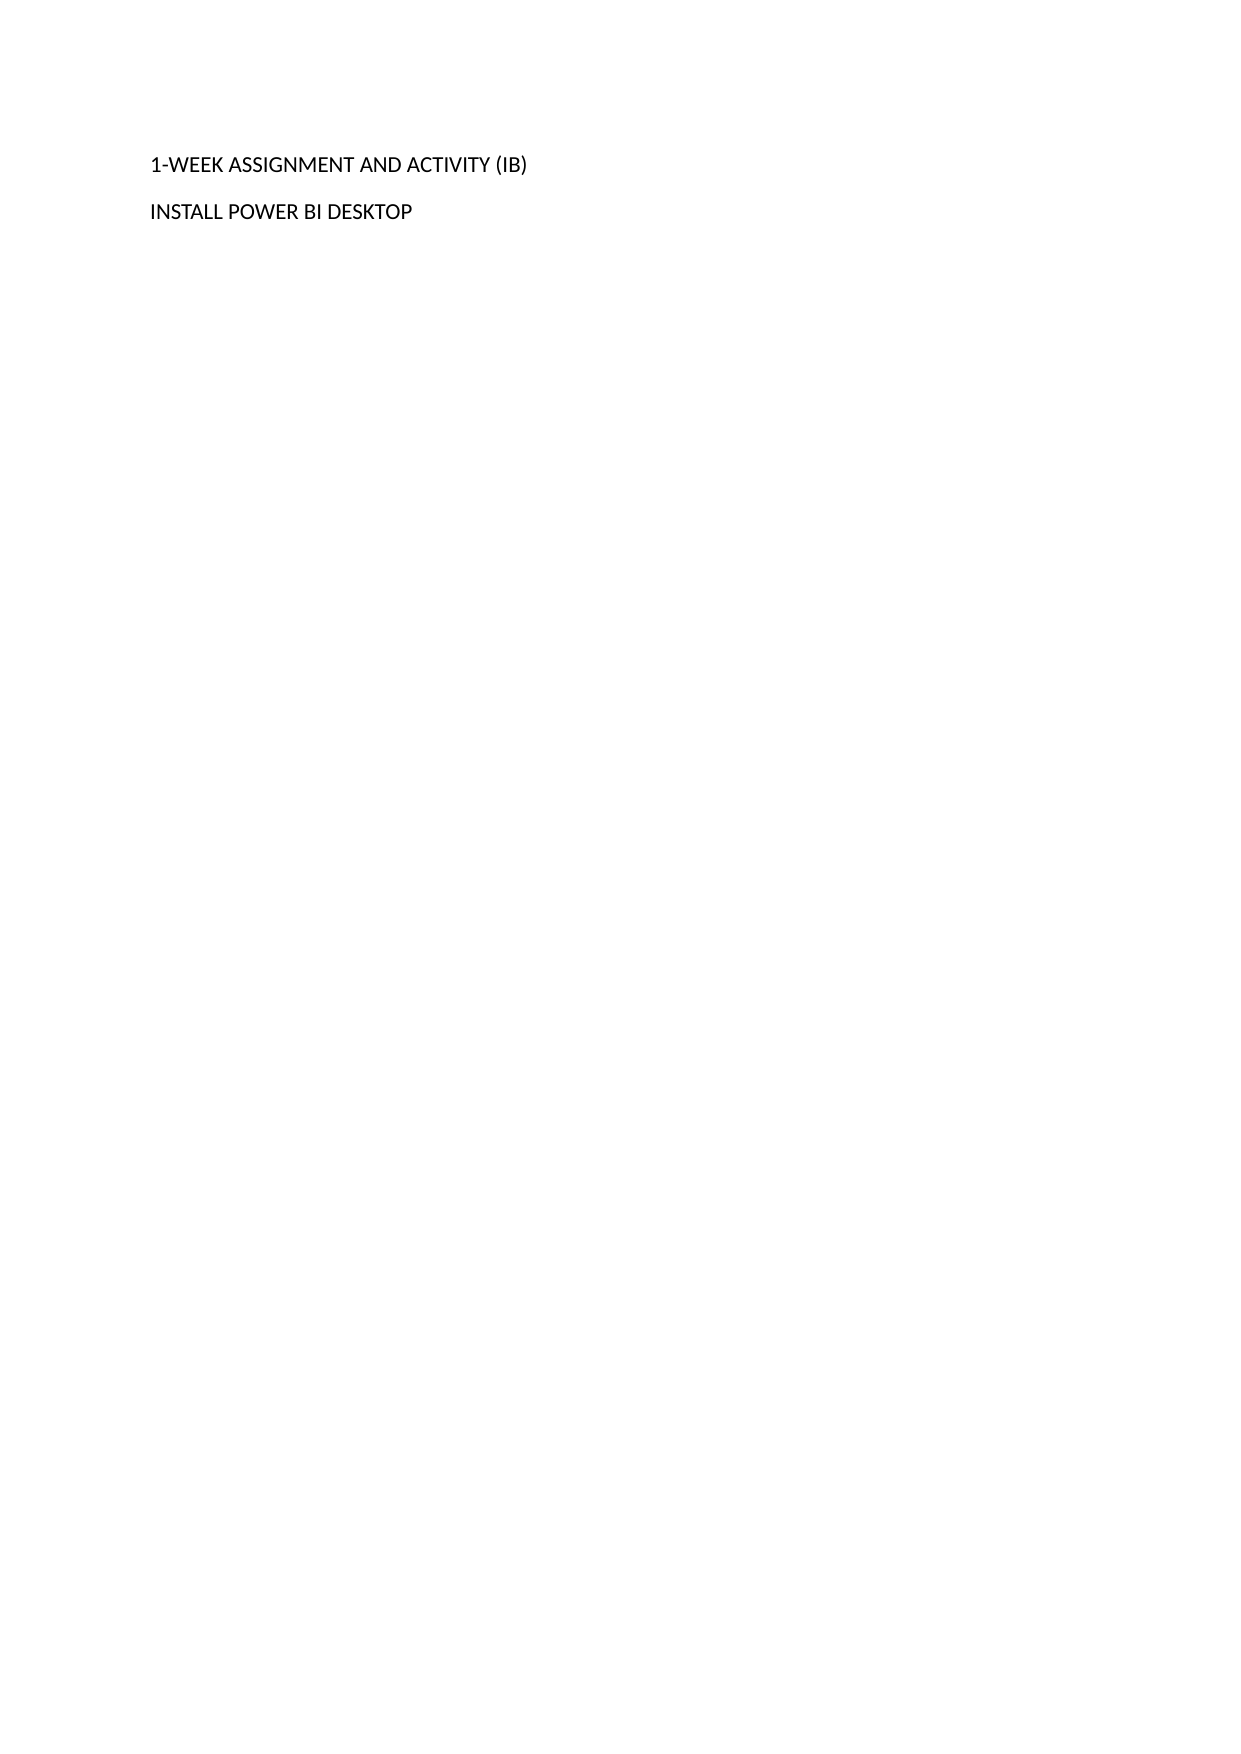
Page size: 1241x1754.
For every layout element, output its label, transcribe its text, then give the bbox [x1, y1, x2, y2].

text 1-WEEK ASSIGNMENT AND ACTIVITY (IB) [150, 150, 1090, 178]
text INSTALL POWER BI DESKTOP [150, 197, 1090, 225]
